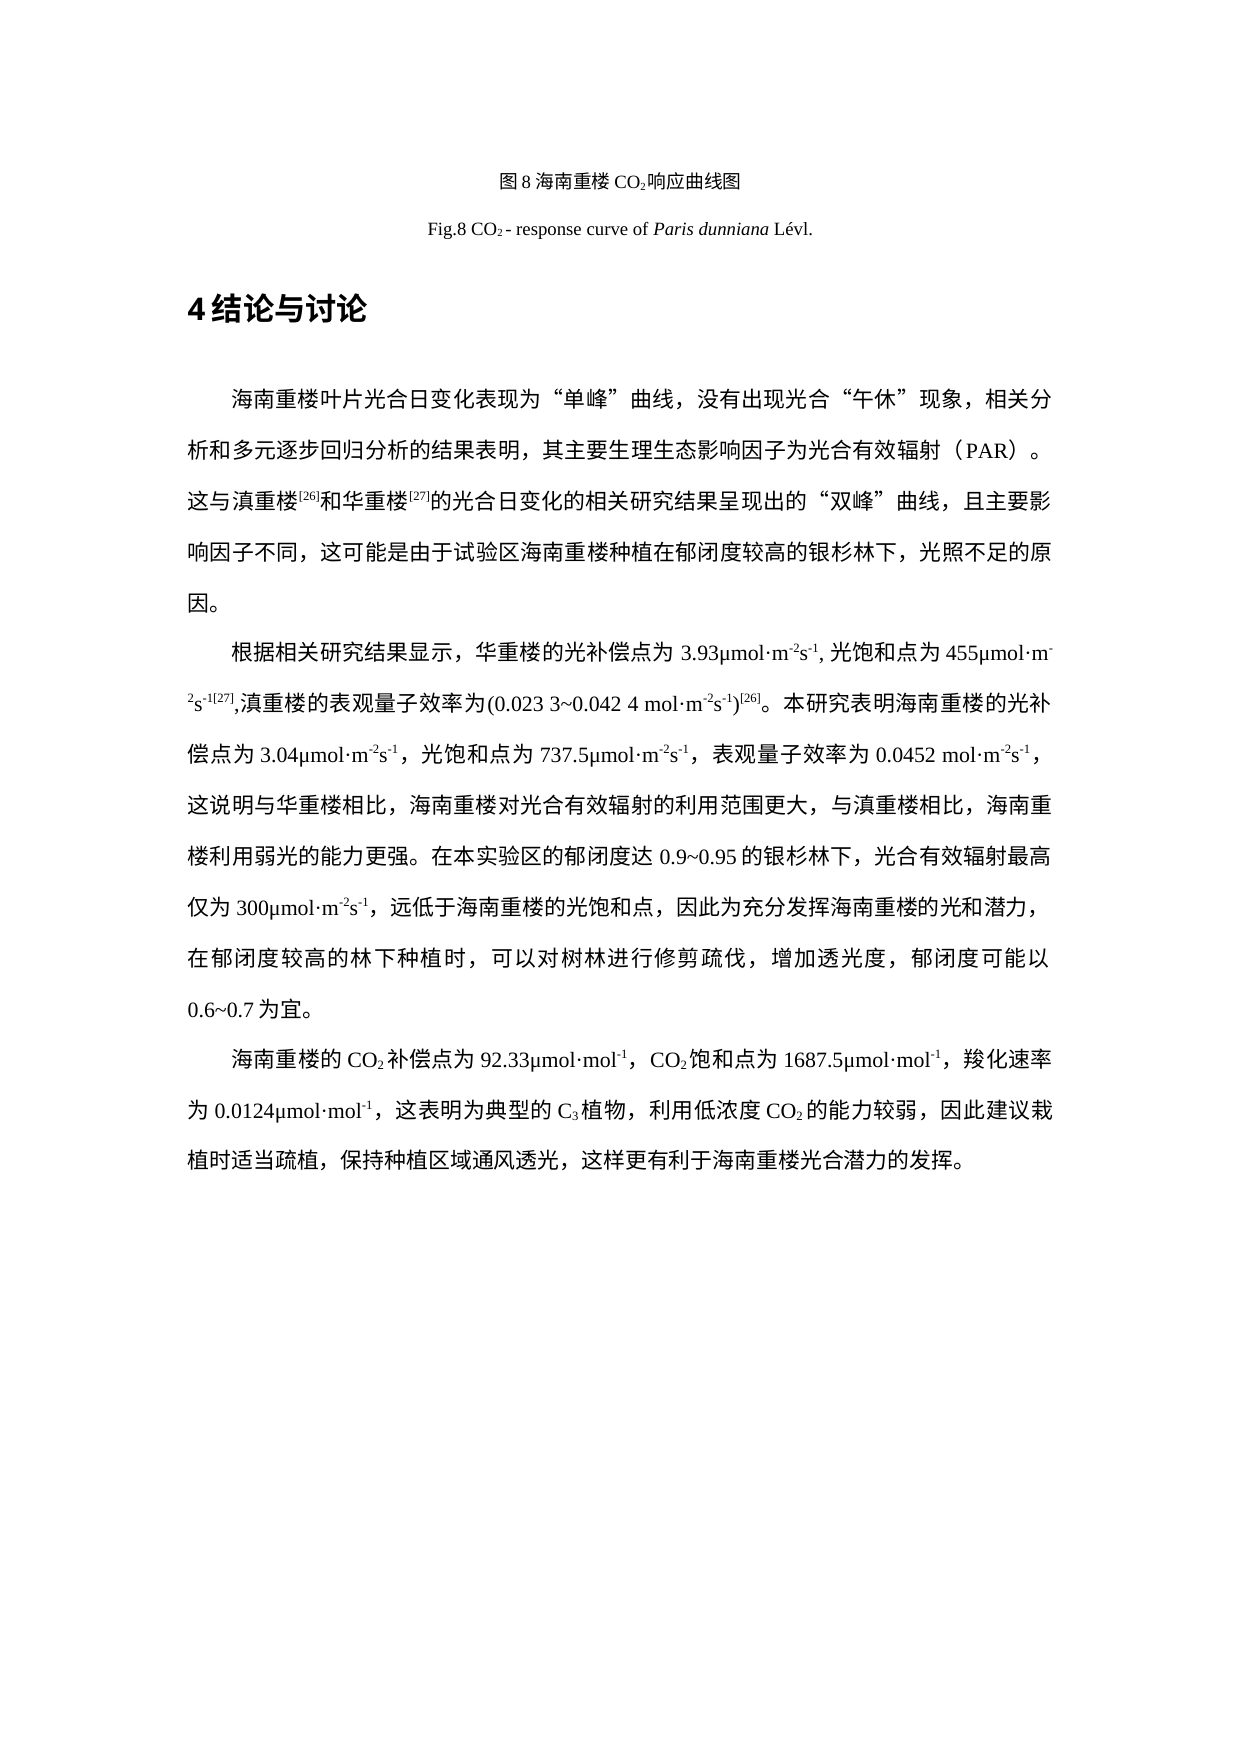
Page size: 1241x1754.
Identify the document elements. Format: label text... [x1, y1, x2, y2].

text 海南重楼的CO2补偿点为92.33μmol·mol-1，CO2饱和点为1687.5μmol·mol-1，羧化速率为0.0124μmol·mol-1，这表明为典型的C3植物，利用低浓度CO2的能力较弱，因此建议栽植时适当疏植，保持种植区域通风透光，这样更有利于海南重楼光合潜力的发挥。 [187, 1041, 1053, 1176]
text 图8 海南重楼CO2响应曲线图 [187, 164, 1053, 198]
subtitle 4结论与讨论 [187, 273, 1053, 341]
text Fig.8 CO2 - response curve of Paris dunniana Lévl. [187, 211, 1053, 245]
text 根据相关研究结果显示，华重楼的光补偿点为3.93μmol·m-2s-1, 光饱和点为455μmol·m-2s-1[27],滇重楼的表观量子效率为(0.023 3~0.042 4 mol·m-2s-1)[26]。本研究表明海南重楼的光补偿点为3.04μmol·m-2s-1，光饱和点为737.5μmol·m-2s-1，表观量子效率为0.0452 mol·m-2s-1，这说明与华重楼相比，海南重楼对光合有效辐射的利用范围更大，与滇重楼相比，海南重楼利用弱光的能力更强。在本实验区的郁闭度达0.9~0.95的银杉林下，光合有效辐射最高仅为300μmol·m-2s-1，远低于海南重楼的光饱和点，因此为充分发挥海南重楼的光和潜力，在郁闭度较高的林下种植时，可以对树林进行修剪疏伐，增加透光度，郁闭度可能以0.6~0.7为宜。 [187, 634, 1053, 1025]
text 海南重楼叶片光合日变化表现为“单峰”曲线，没有出现光合“午休”现象，相关分析和多元逐步回归分析的结果表明，其主要生理生态影响因子为光合有效辐射（PAR）。这与滇重楼[26]和华重楼[27]的光合日变化的相关研究结果呈现出的“双峰”曲线，且主要影响因子不同，这可能是由于试验区海南重楼种植在郁闭度较高的银杉林下，光照不足的原因。 [187, 381, 1053, 618]
